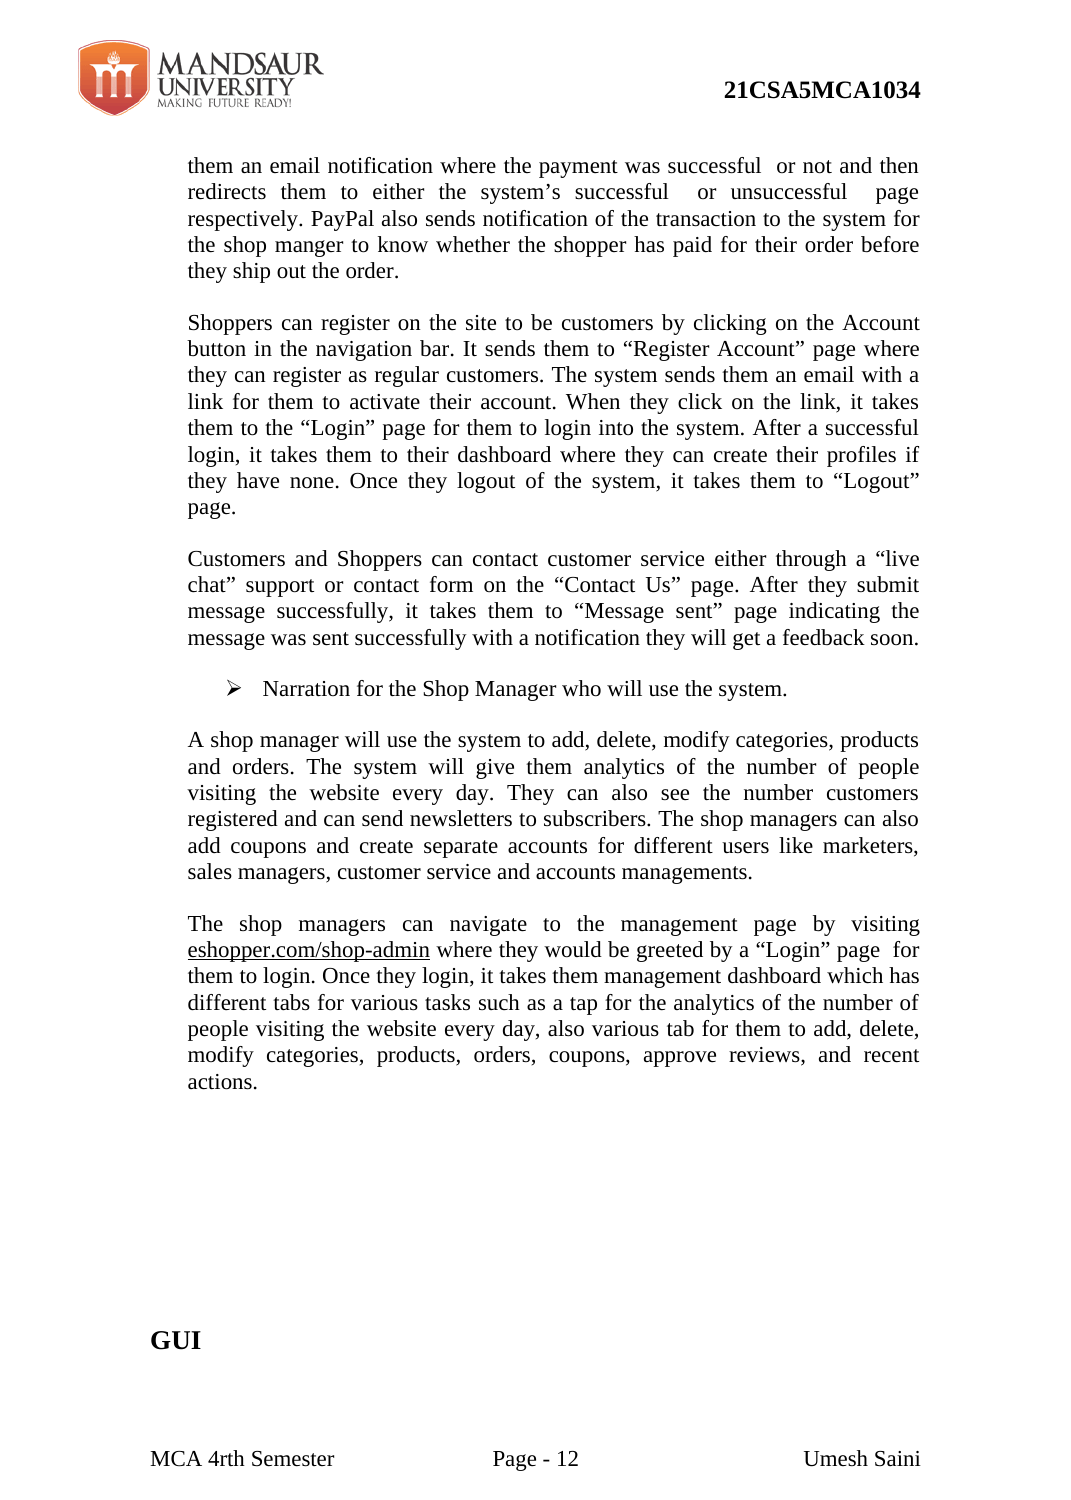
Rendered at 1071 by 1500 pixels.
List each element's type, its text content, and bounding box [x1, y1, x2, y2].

picture [78, 40, 324, 116]
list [187, 152, 921, 284]
text Shoppers can register on the site to be customers by clicking on the Account button in the navigation bar. It sends them to “Register Account” page where they can register as regular customers. The system sends them an email with a link for them to activate their account. When they click on the link, it takes them to the “Login” page for them to login into the system. After a successful login, it takes them to their dashboard where they can create their profiles if they have none. Once they logout of the system, it takes them to “Logout” page. [187, 309, 921, 520]
text The shop managers can navigate to the management page by visiting eshopper.com/shop-admin where they would be greeted by a “Login” page for them to login. Once they login, it takes them management dashboard which has different tabs for various tasks such as a tap for the analytics of the number of people visiting the website every day, also various tab for them to add, delete, modify categories, products, orders, coupons, approve reviews, and recent actions. [187, 909, 921, 1094]
text Customers and Shoppers can contact customer service either through a “live chat” support or contact form on the “Contact Us” page. After they submit message successfully, it takes them to “Message sent” page indicating the message was sent successfully with a notification they will get a feedback soon. [187, 545, 921, 650]
text A shop manager will use the system to add, delete, modify categories, products and orders. The system will give them analytics of the number of people visiting the website every day. They can also see the number customers registered and can send newsletters to subscribers. The shop managers can also add coupons and create separate accounts for different users like marketers, sales managers, customer service and accounts managements. [187, 726, 921, 884]
list Narration for the Shop Manager who will use the system. [225, 675, 921, 701]
text GUI [150, 1324, 921, 1356]
